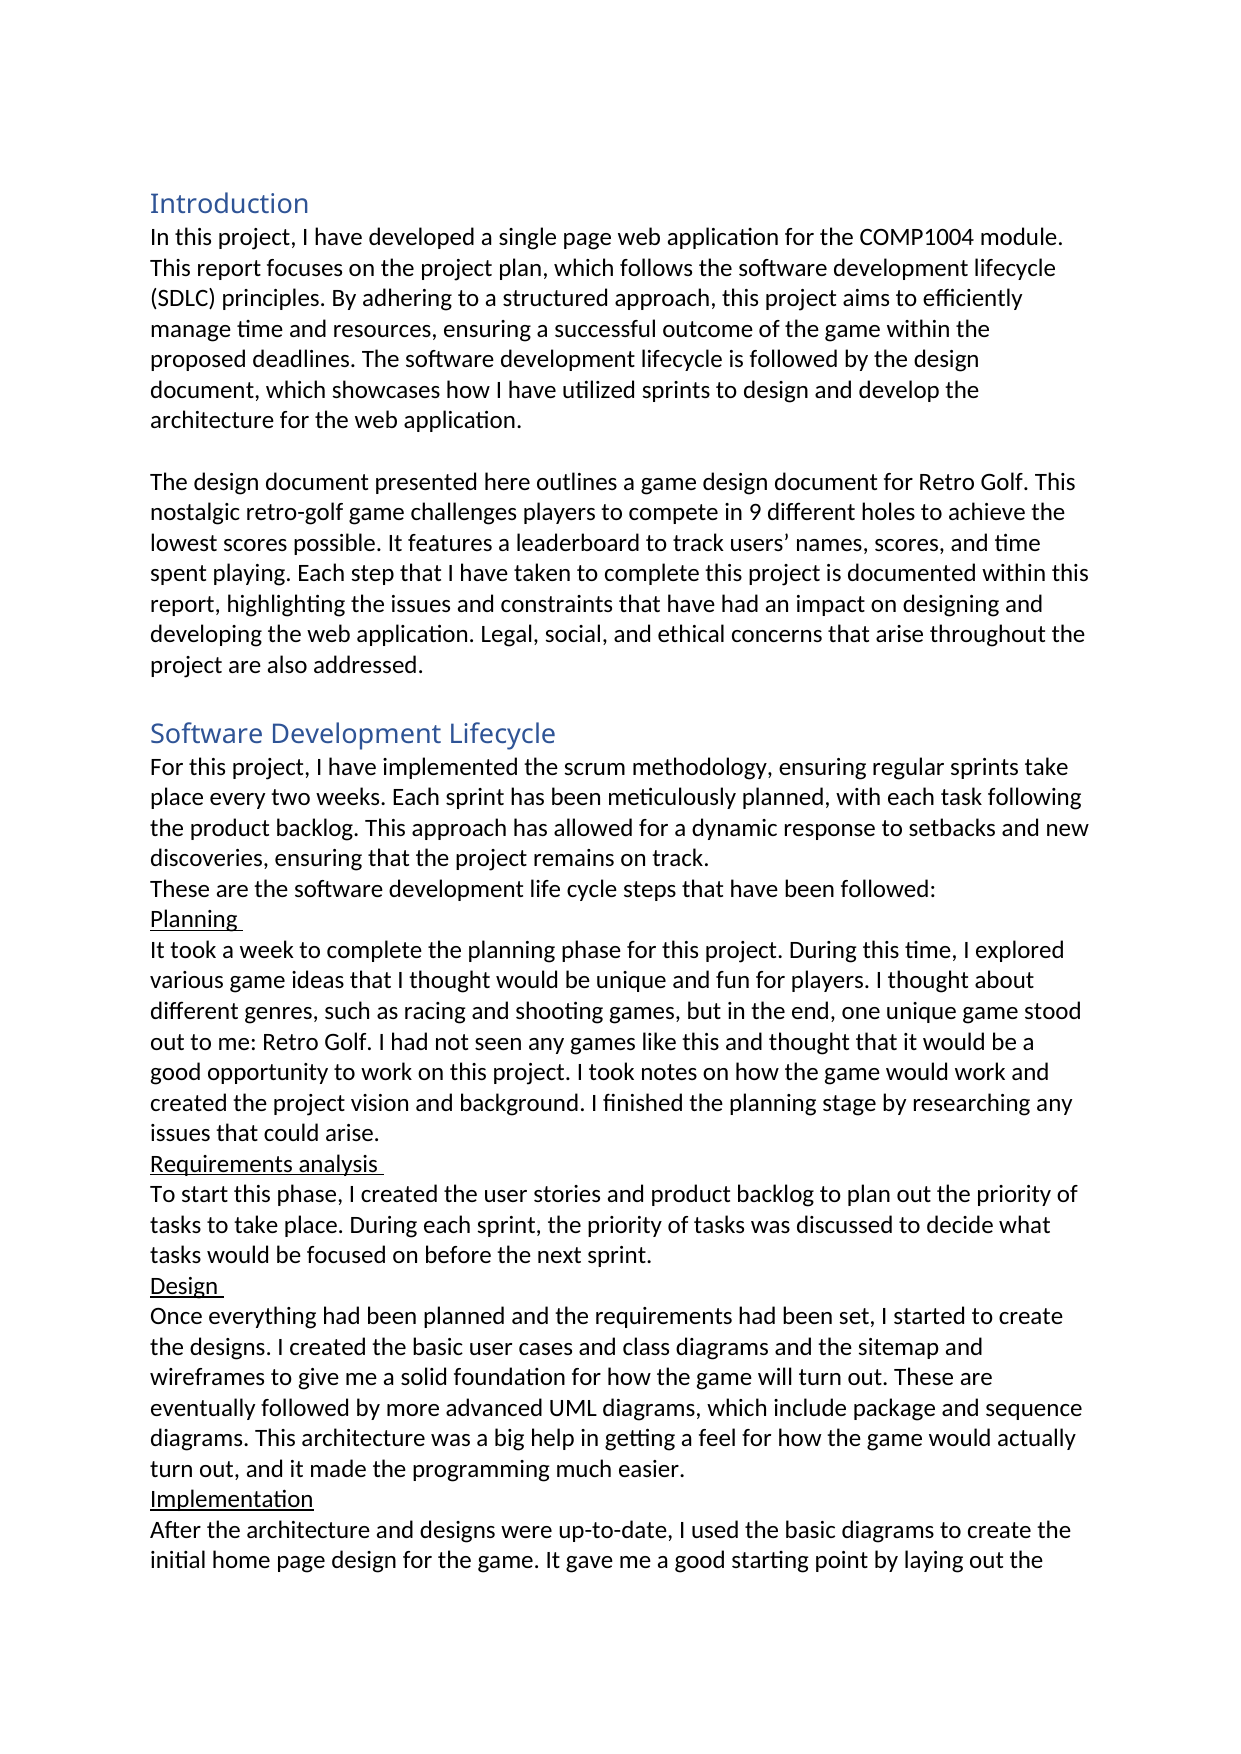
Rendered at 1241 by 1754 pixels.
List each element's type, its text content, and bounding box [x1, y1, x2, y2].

text Once everything had been planned and the requirements had been set, I started to create the designs. I created the basic user cases and class diagrams and the sitemap and wireframes to give me a solid foundation for how the game will turn out. These are eventually followed by more advanced UML diagrams, which include package and sequence diagrams. This architecture was a big help in getting a feel for how the game would actually turn out, and it made the programming much easier. [150, 1300, 1090, 1483]
text In this project, I have developed a single page web application for the COMP1004 module. This report focuses on the project plan, which follows the software development lifecycle (SDLC) principles. By adhering to a structured approach, this project aims to efficiently manage time and resources, ensuring a successful outcome of the game within the proposed deadlines. The software development lifecycle is followed by the design document, which showcases how I have utilized sprints to design and develop the architecture for the web application. [150, 222, 1090, 435]
text Requirements analysis [150, 1148, 1090, 1178]
text Design [150, 1270, 1090, 1300]
text Implementation [150, 1483, 1090, 1514]
text It took a week to complete the planning phase for this project. During this time, I explored various game ideas that I thought would be unique and fun for players. I thought about different genres, such as racing and shooting games, but in the end, one unique game stood out to me: Retro Golf. I had not seen any games like this and thought that it would be a good opportunity to work on this project. I took notes on how the game would work and created the project vision and background. I finished the planning stage by researching any issues that could arise. [150, 934, 1090, 1148]
text The design document presented here outlines a game design document for Retro Golf. This nostalgic retro-golf game challenges players to compete in 9 different holes to achieve the lowest scores possible. It features a leaderboard to track users’ names, scores, and time spent playing. Each step that I have taken to complete this project is documented within this report, highlighting the issues and constraints that have had an impact on designing and developing the web application. Legal, social, and ethical concerns that arise throughout the project are also addressed. [150, 466, 1090, 679]
subtitle Software Development Lifecycle [150, 714, 1090, 751]
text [150, 1514, 1090, 1575]
text For this project, I have implemented the scrum methodology, ensuring regular sprints take place every two weeks. Each sprint has been meticulously planned, with each task following the product backlog. This approach has allowed for a dynamic response to setbacks and new discoveries, ensuring that the project remains on track. [150, 751, 1090, 873]
text To start this phase, I created the user stories and product backlog to plan out the priority of tasks to take place. During each sprint, the priority of tasks was discussed to decide what tasks would be focused on before the next sprint. [150, 1178, 1090, 1270]
subtitle Introduction [150, 185, 1090, 222]
text Planning [150, 903, 1090, 934]
text These are the software development life cycle steps that have been followed: [150, 873, 1090, 903]
